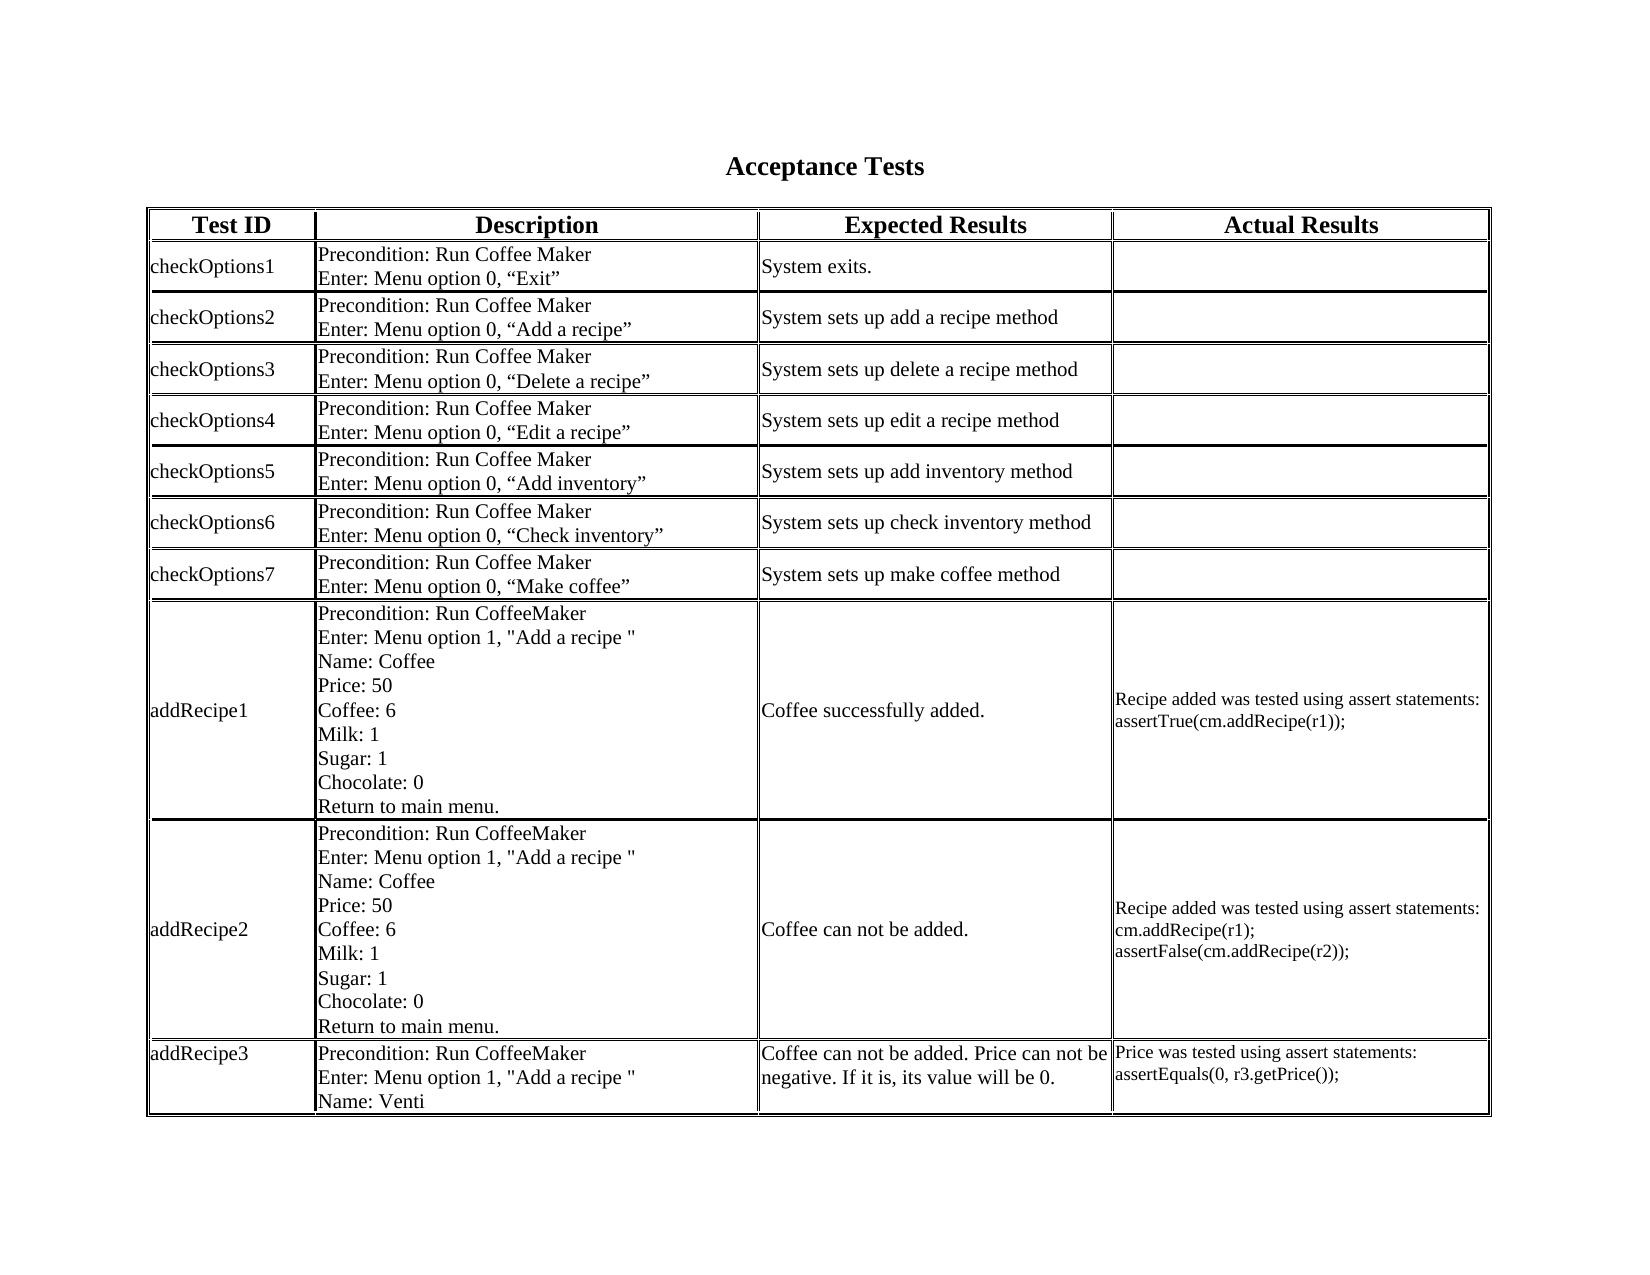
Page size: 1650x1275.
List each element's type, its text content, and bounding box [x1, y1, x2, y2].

table_cell Precondition: Run Coffee Maker Enter: Menu option 0, “Delete a recipe” [317, 345, 757, 393]
table_cell checkOptions3 [150, 341, 314, 393]
table_cell System sets up check inventory method [760, 499, 1111, 547]
table_cell Coffee successfully added. [760, 602, 1111, 818]
table_cell checkOptions2 [150, 290, 314, 341]
table_cell [1114, 444, 1488, 495]
table_cell System sets up add a recipe method [760, 293, 1111, 341]
table_cell addRecipe2 [148, 818, 314, 1038]
table_cell Precondition: Run Coffee Maker Enter: Menu option 0, “Add inventory” [317, 447, 757, 495]
table_cell Precondition: Run Coffee Maker Enter: Menu option 0, “Edit a recipe” [317, 396, 757, 444]
text Acceptance Tests [150, 150, 1500, 181]
table_cell [1114, 341, 1489, 393]
table_cell Precondition: Run Coffee Maker Enter: Menu option 0, “Add a recipe” [317, 293, 757, 341]
table_cell addRecipe1 [150, 598, 314, 818]
table_cell Precondition: Run Coffee Maker Enter: Menu option 0, “Make coffee” [317, 550, 757, 598]
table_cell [759, 1041, 1113, 1113]
table_header Expected Results [759, 210, 1113, 238]
table_cell Recipe added was tested using assert statements: assertTrue(cm.addRecipe(r1)); [1114, 598, 1489, 818]
table_cell Recipe added was tested using assert statements: cm.addRecipe(r1); assertFalse(cm.addRecipe(r2)); [1114, 818, 1490, 1038]
table_cell System exits. [760, 242, 1111, 290]
table_cell [1114, 290, 1488, 341]
table_cell System sets up edit a recipe method [760, 396, 1111, 444]
table_cell [1114, 495, 1489, 547]
table_cell System sets up add inventory method [760, 447, 1111, 495]
table_header Description [315, 210, 759, 238]
table_cell checkOptions7 [148, 547, 315, 598]
table_cell checkOptions4 [148, 393, 315, 444]
table_cell Precondition: Run CoffeeMaker Enter: Menu option 1, "Add a recipe " Name: Coffee Price: 50 Coffee: 6 Milk: 1 Sugar: 1 Chocolate: 0 Return to main menu. [317, 602, 757, 818]
table_cell Precondition: Run Coffee Maker Enter: Menu option 0, “Exit” [317, 242, 757, 290]
table_header Actual Results [1113, 210, 1488, 238]
table_cell checkOptions6 [150, 495, 314, 547]
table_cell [1113, 1038, 1490, 1113]
table_cell System sets up delete a recipe method [760, 345, 1111, 393]
table_cell [1114, 239, 1489, 290]
table_cell checkOptions1 [150, 239, 314, 290]
table_cell Precondition: Run CoffeeMaker Enter: Menu option 1, "Add a recipe " Name: Coffee Price: 50 Coffee: 6 Milk: 1 Sugar: 1 Chocolate: 0 Return to main menu. [317, 821, 757, 1038]
table_cell checkOptions5 [150, 444, 314, 495]
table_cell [315, 1041, 759, 1113]
table_cell Coffee can not be added. [760, 821, 1111, 1038]
table_cell [1113, 547, 1490, 598]
table_cell addRecipe3 [148, 1038, 315, 1113]
table_cell Precondition: Run Coffee Maker Enter: Menu option 0, “Check inventory” [317, 499, 757, 547]
table_cell [1113, 393, 1490, 444]
table_cell System sets up make coffee method [760, 550, 1111, 598]
table_header Test ID [150, 210, 315, 238]
